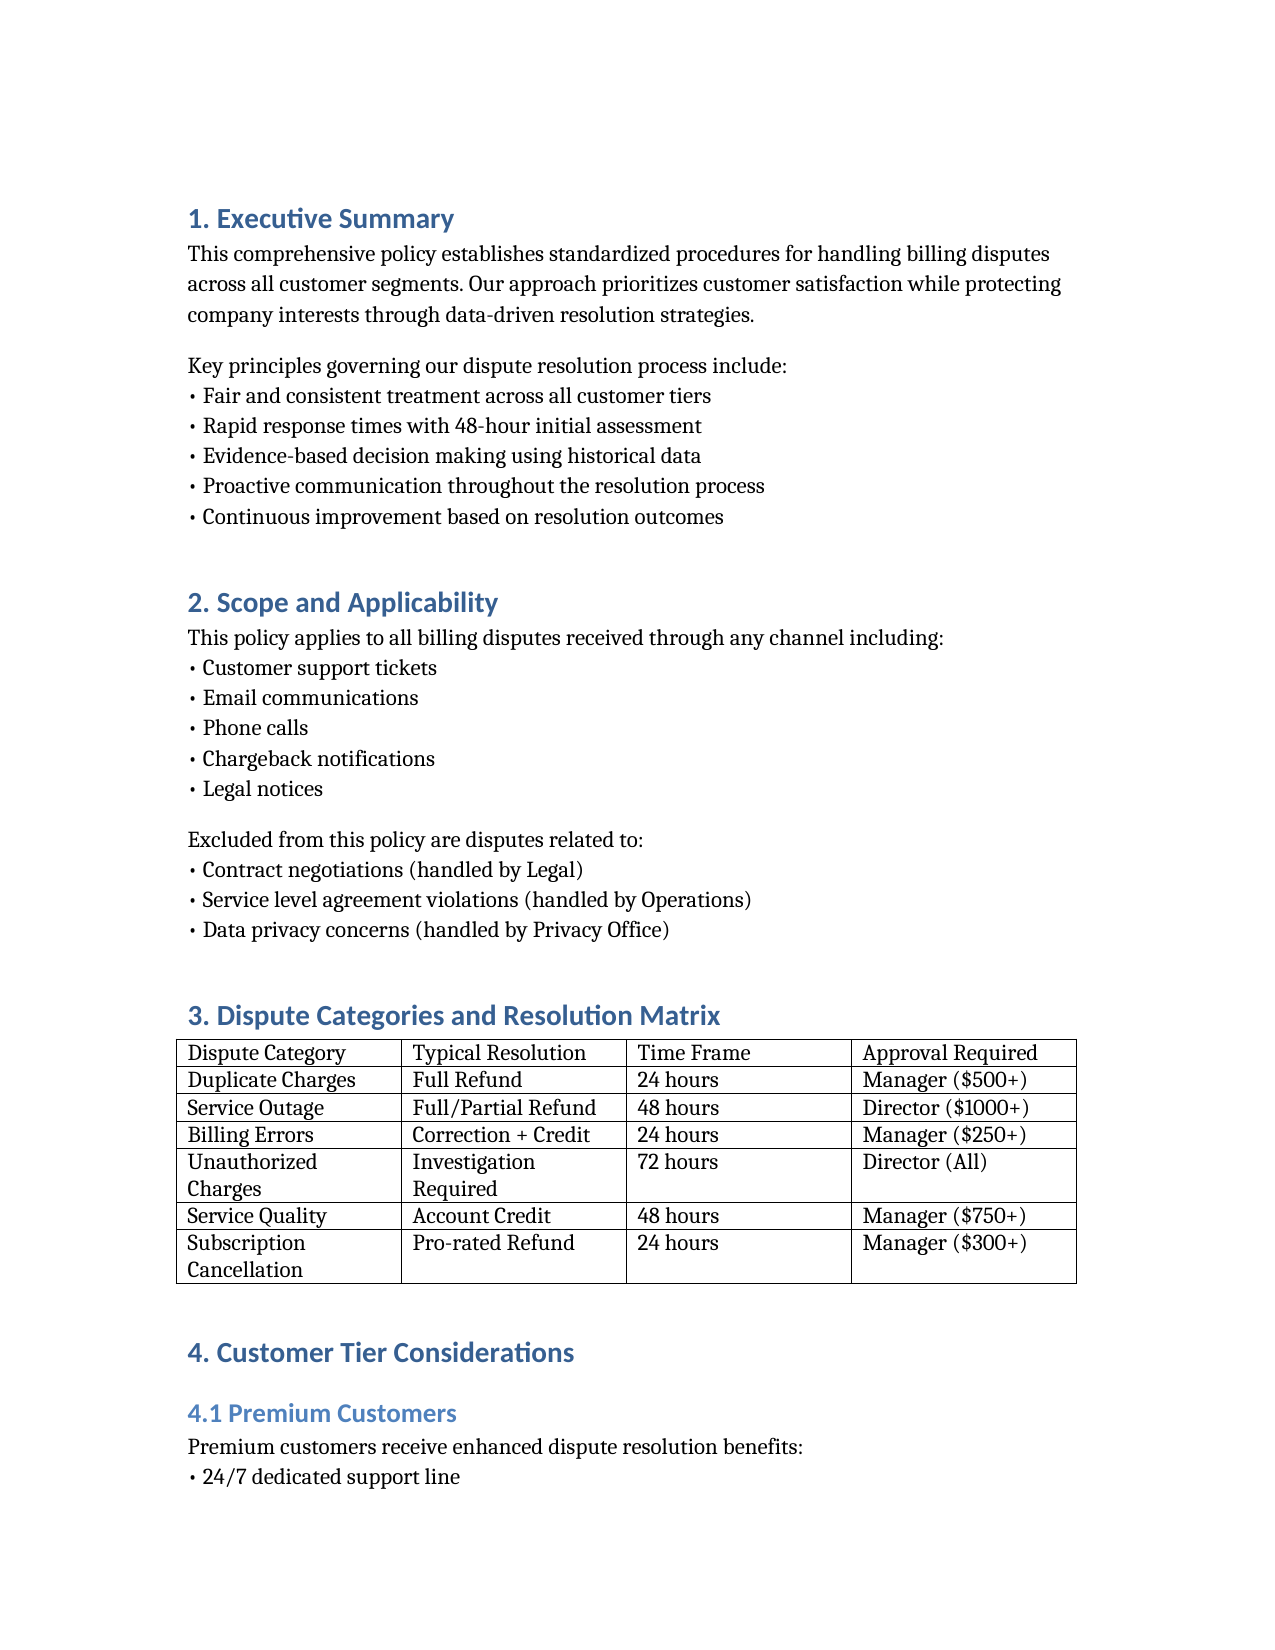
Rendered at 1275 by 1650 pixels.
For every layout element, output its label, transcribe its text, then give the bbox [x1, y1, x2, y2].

table_cell Full/Partial Refund [402, 1094, 626, 1121]
table_cell Manager ($250+) [852, 1122, 1076, 1148]
subtitle 2. Scope and Applicability [187, 584, 1087, 619]
table_cell Unauthorized Charges [177, 1149, 401, 1202]
table_cell Pro-rated Refund [402, 1230, 626, 1283]
table_cell Correction + Credit [402, 1122, 626, 1148]
table_cell 24 hours [627, 1067, 851, 1093]
table_cell Director ($1000+) [852, 1094, 1076, 1121]
text Excluded from this policy are disputes related to: • Contract negotiations (handled by Legal) • Service level agreement violations (handled by Operations) • Data privacy concerns (handled by Privacy Office) [187, 827, 1087, 944]
table_header Typical Resolution [402, 1040, 626, 1066]
table_cell 72 hours [627, 1149, 851, 1202]
table_cell Full Refund [402, 1067, 626, 1093]
table_cell Director (All) [852, 1149, 1076, 1202]
text Key principles governing our dispute resolution process include: • Fair and consistent treatment across all customer tiers • Rapid response times with 48-hour initial assessment • Evidence-based decision making using historical data • Proactive communication throughout the resolution process • Continuous improvement based on resolution outcomes [187, 352, 1087, 530]
table_cell Service Quality [177, 1203, 401, 1229]
table_cell Manager ($750+) [852, 1203, 1076, 1229]
table_cell Service Outage [177, 1094, 401, 1121]
table_cell 24 hours [627, 1122, 851, 1148]
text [187, 1434, 1087, 1490]
table_header Approval Required [852, 1040, 1076, 1066]
subtitle 3. Dispute Categories and Resolution Matrix [187, 997, 1087, 1033]
table_cell Billing Errors [177, 1122, 401, 1148]
table_cell Manager ($500+) [852, 1067, 1076, 1093]
table_cell 48 hours [627, 1203, 851, 1229]
table_cell Duplicate Charges [177, 1067, 401, 1093]
table_header Dispute Category [177, 1040, 401, 1066]
table_cell 24 hours [627, 1230, 851, 1283]
table_cell Investigation Required [402, 1149, 626, 1202]
table_header Time Frame [627, 1040, 851, 1066]
subtitle 4.1 Premium Customers [187, 1396, 1087, 1429]
text This comprehensive policy establishes standardized procedures for handling billing disputes across all customer segments. Our approach prioritizes customer satisfaction while protecting company interests through data-driven resolution strategies. [187, 241, 1087, 328]
table_cell Manager ($300+) [852, 1230, 1076, 1283]
subtitle 4. Customer Tier Considerations [187, 1334, 1087, 1369]
subtitle 1. Executive Summary [187, 200, 1087, 236]
table_cell 48 hours [627, 1094, 851, 1121]
text This policy applies to all billing disputes received through any channel including: • Customer support tickets • Email communications • Phone calls • Chargeback notifications • Legal notices [187, 624, 1087, 802]
table_cell Account Credit [402, 1203, 626, 1229]
table_cell Subscription Cancellation [177, 1230, 401, 1283]
